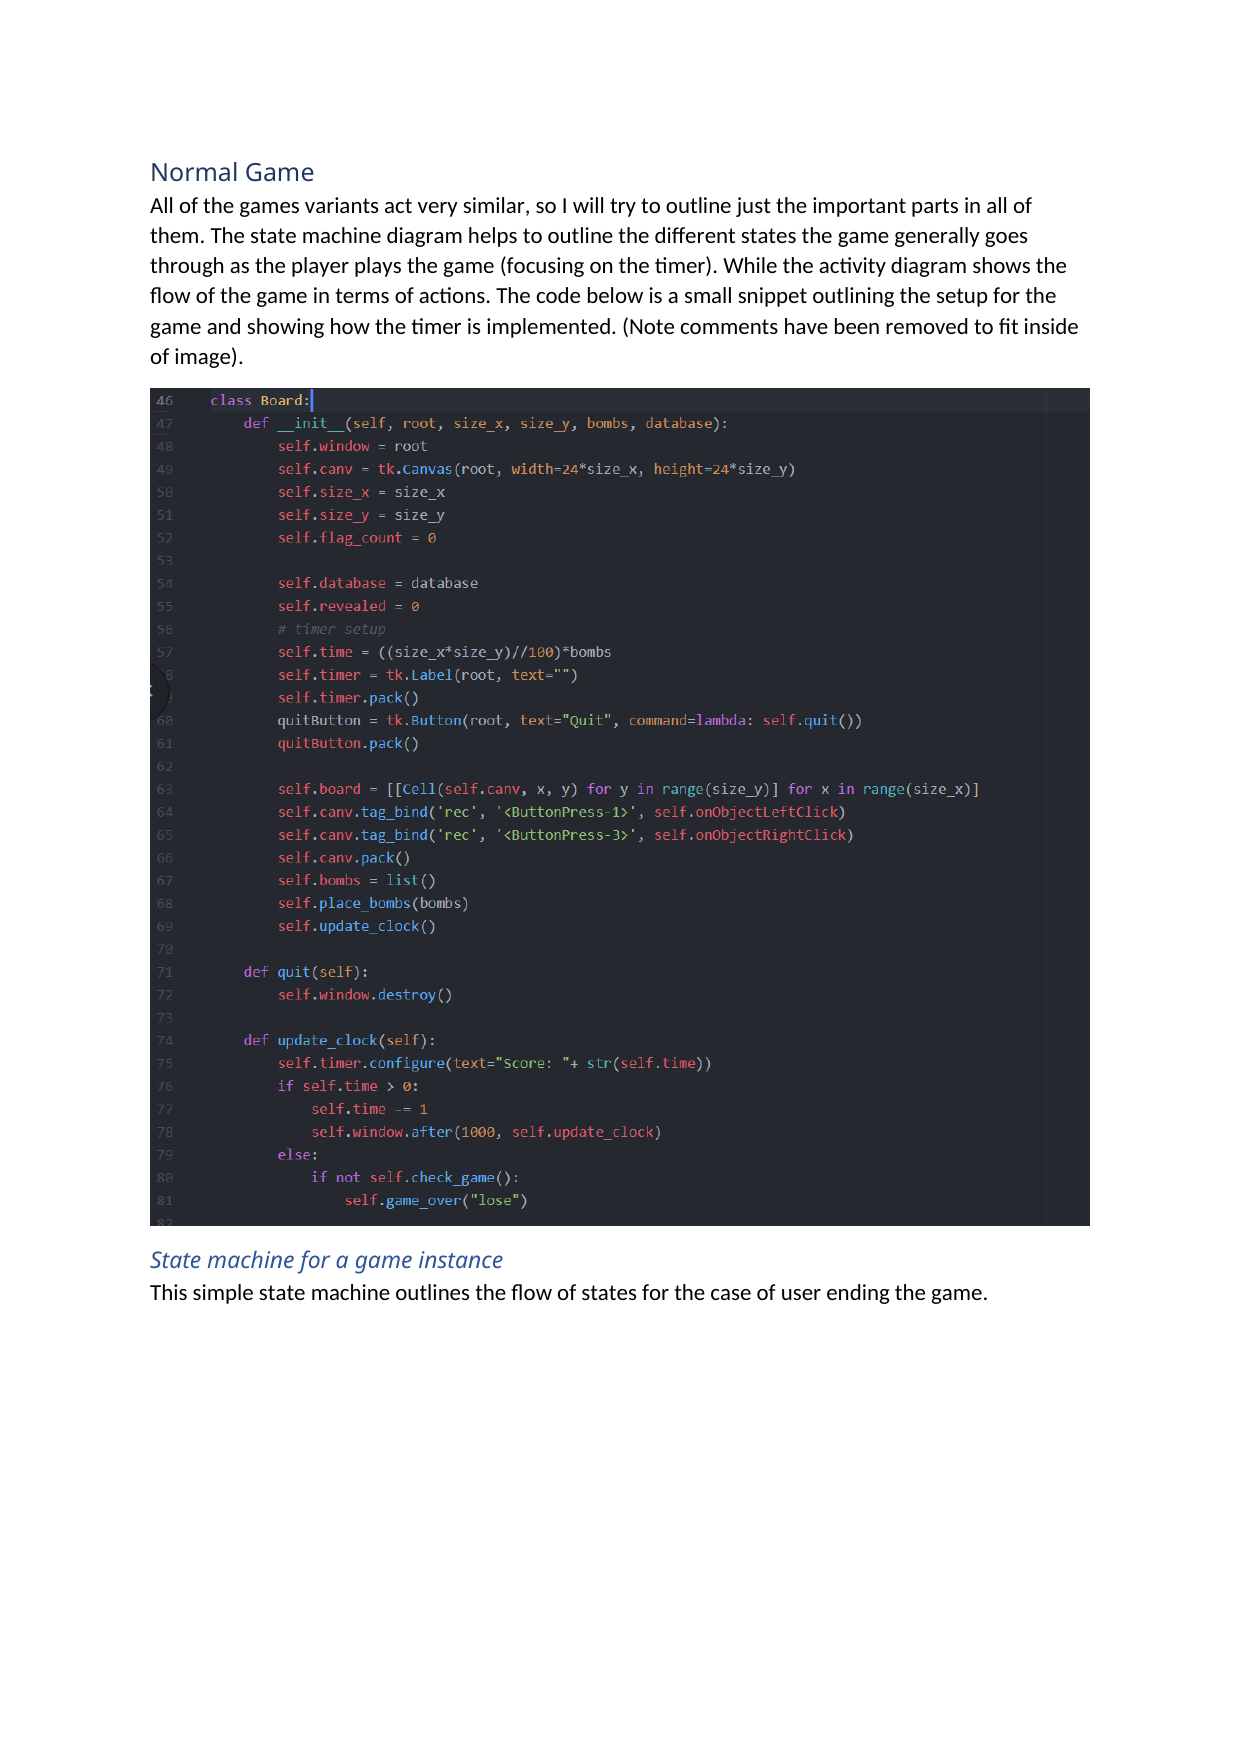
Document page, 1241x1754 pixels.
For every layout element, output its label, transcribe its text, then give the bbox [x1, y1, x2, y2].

text All of the games variants act very similar, so I will try to outline just the important parts in all of them. The state machine diagram helps to outline the different states the game generally goes through as the player plays the game (focusing on the timer). While the activity diagram shows the flow of the game in terms of actions. The code below is a small snippet outlining the setup for the game and showing how the timer is implemented. (Note comments have been removed to fit inside of image). [150, 191, 1090, 370]
picture [150, 388, 1090, 1226]
subtitle State machine for a game instance [150, 1244, 1090, 1275]
subtitle Normal Game [150, 154, 1090, 188]
text This simple state machine outlines the flow of states for the case of user ending the game. [150, 1278, 1090, 1306]
